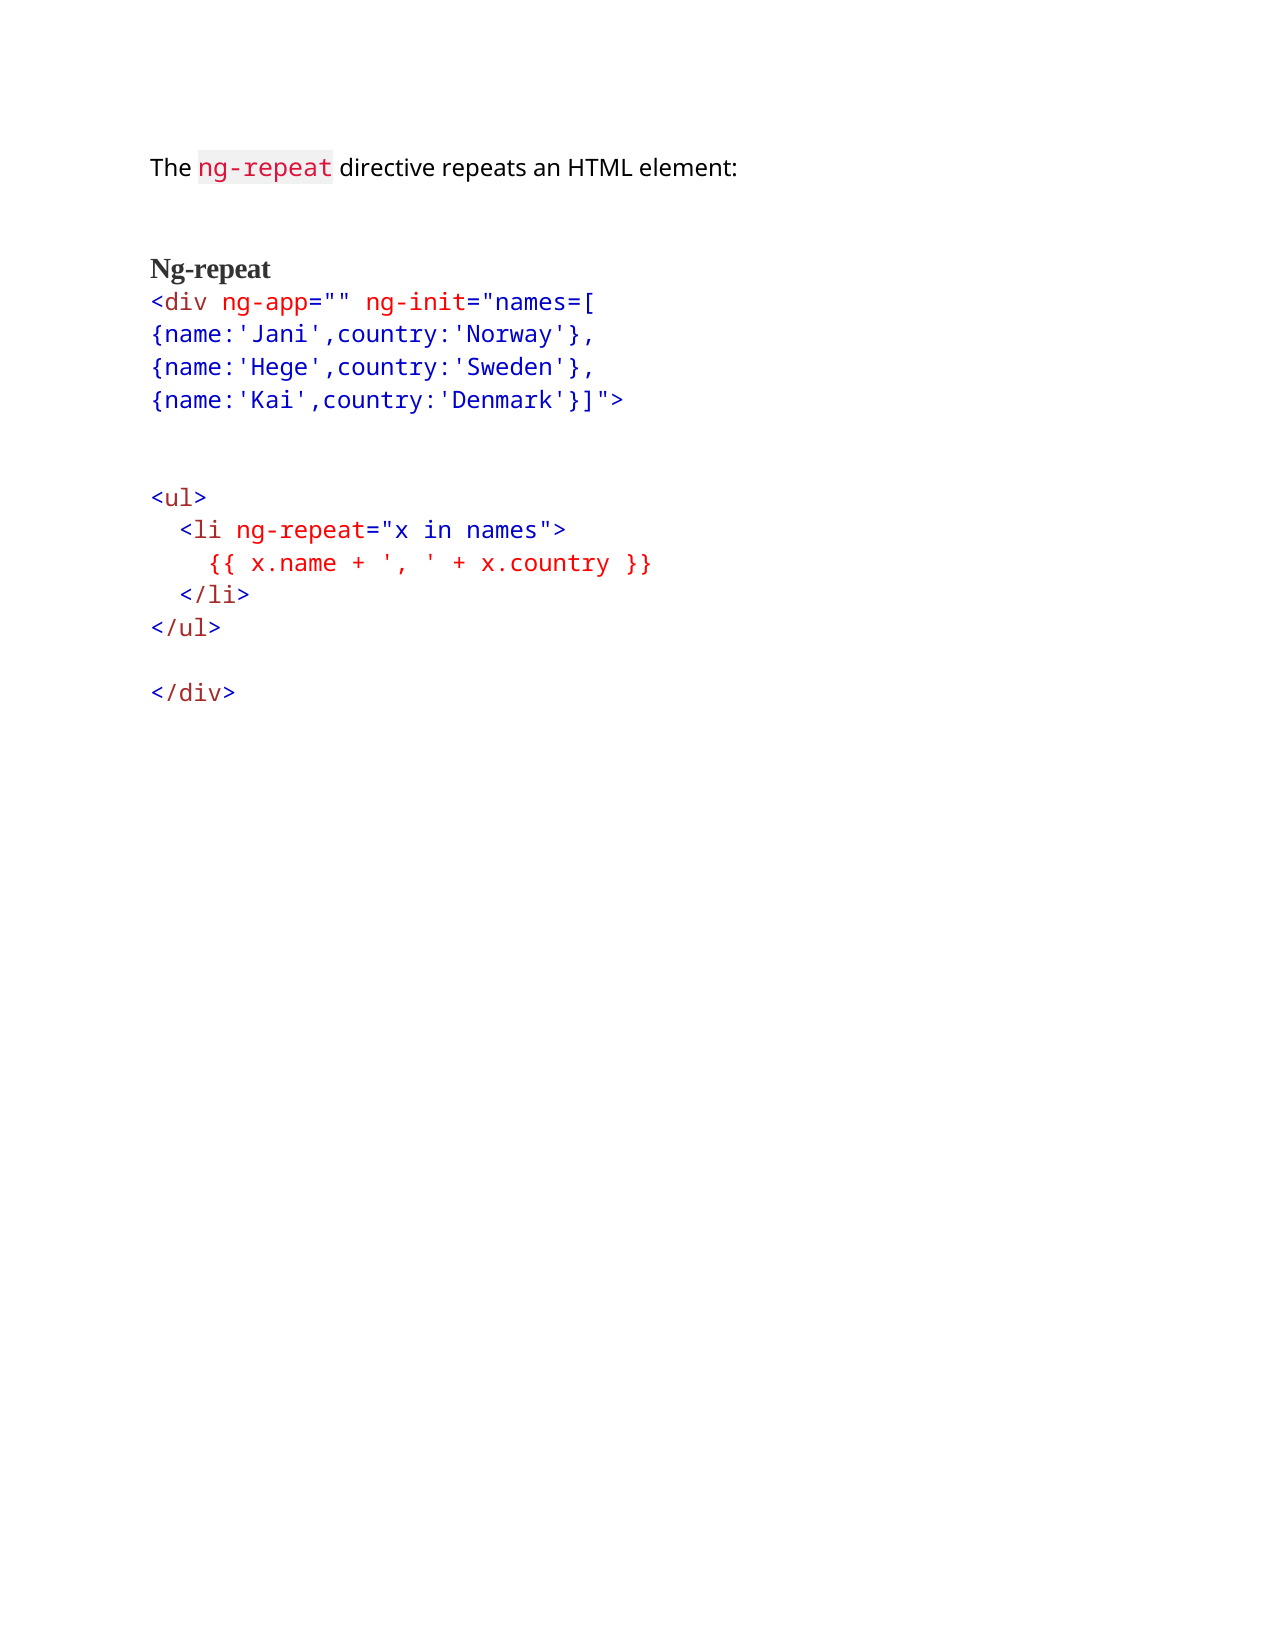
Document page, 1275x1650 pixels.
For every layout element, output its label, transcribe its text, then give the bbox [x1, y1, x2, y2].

text <div ng-app="" ng-init="names=[ {name:'Jani',country:'Norway'}, {name:'Hege',country:'Sweden'}, {name:'Kai',country:'Denmark'}]"> [150, 285, 1125, 415]
text <ul> <li ng-repeat="x in names"> {{ x.name + ', ' + x.country }} </li> </ul> </div> [150, 448, 1125, 708]
text Ng-repeat [150, 251, 1125, 285]
text The ng-repeat directive repeats an HTML element: [333, 150, 1125, 184]
